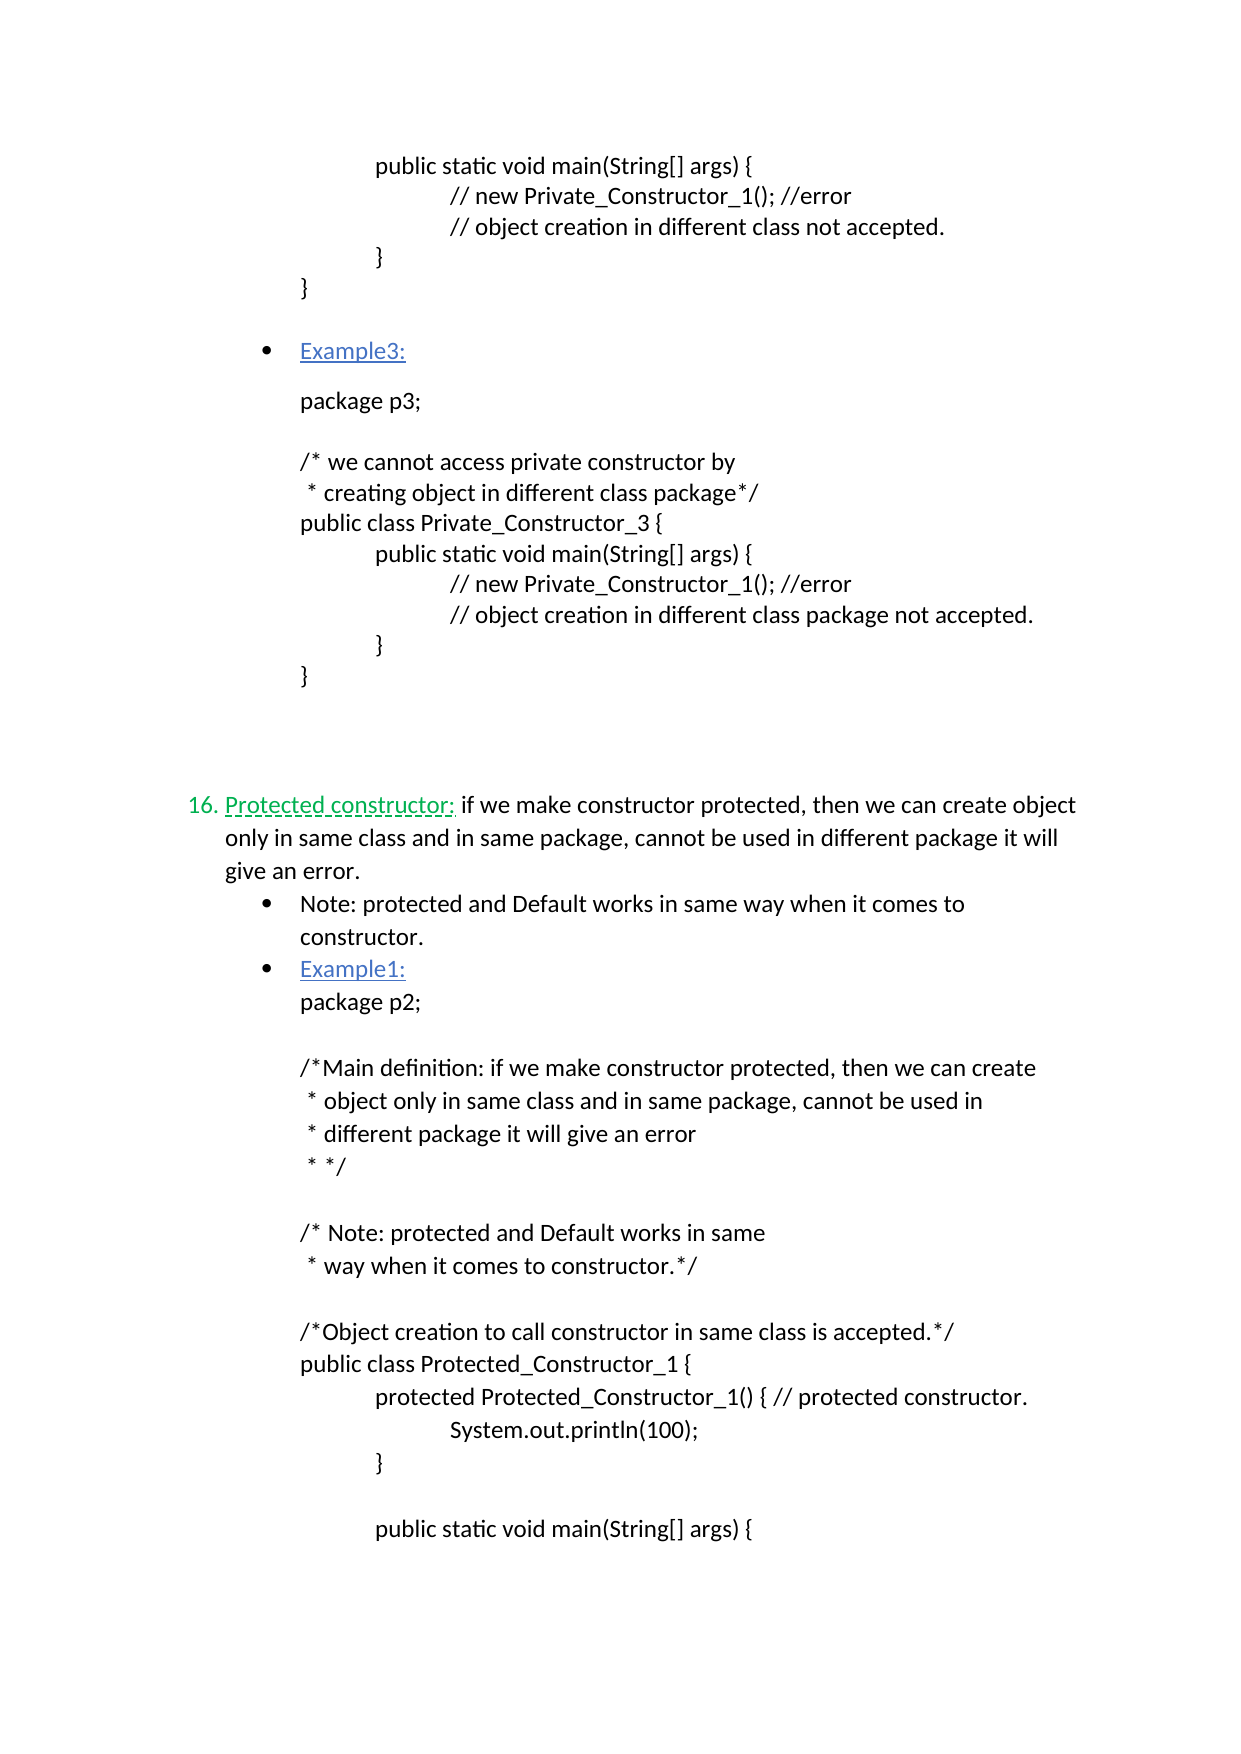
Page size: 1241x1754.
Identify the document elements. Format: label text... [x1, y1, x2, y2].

text /* we cannot access private constructor by [300, 446, 1090, 477]
list /*Main definition: if we make constructor protected, then we can create [300, 1052, 1090, 1083]
list * different package it will give an error [300, 1118, 1090, 1149]
list package p2; [300, 987, 1090, 1017]
list /*Object creation to call constructor in same class is accepted.*/ [300, 1316, 1090, 1346]
text } [300, 242, 1090, 272]
list * way when it comes to constructor.*/ [300, 1250, 1090, 1280]
text // object creation in different class not accepted. [300, 211, 1090, 242]
list Note: protected and Default works in same way when it comes to constructor. [262, 888, 1090, 951]
text // new Private_Constructor_1(); //error [300, 181, 1090, 211]
text public static void main(String[] args) { [300, 538, 1090, 568]
list * */ [300, 1151, 1090, 1182]
text public class Private_Constructor_3 { [300, 507, 1090, 538]
list Example1: [262, 954, 1090, 984]
list } [300, 1447, 1090, 1478]
text public static void main(String[] args) { [300, 150, 1090, 181]
list public class Protected_Constructor_1 { [300, 1349, 1090, 1379]
list * object only in same class and in same package, cannot be used in [300, 1085, 1090, 1116]
list protected Protected_Constructor_1() { // protected constructor. [300, 1382, 1090, 1412]
text } [300, 660, 1090, 690]
list Protected constructor: if we make constructor protected, then we can create object only in same class and in same package, cannot be used in different package it will give an error. [187, 789, 1090, 885]
text // new Private_Constructor_1(); //error [300, 568, 1090, 599]
list Example3: [262, 336, 1090, 366]
text // object creation in different class package not accepted. [300, 599, 1090, 629]
list /* Note: protected and Default works in same [300, 1217, 1090, 1247]
text * creating object in different class package*/ [300, 477, 1090, 507]
text } [300, 272, 1090, 303]
text package p3; [300, 385, 1090, 416]
list System.out.println(100); [300, 1414, 1090, 1445]
list public static void main(String[] args) { [300, 1513, 1090, 1544]
text } [300, 629, 1090, 660]
